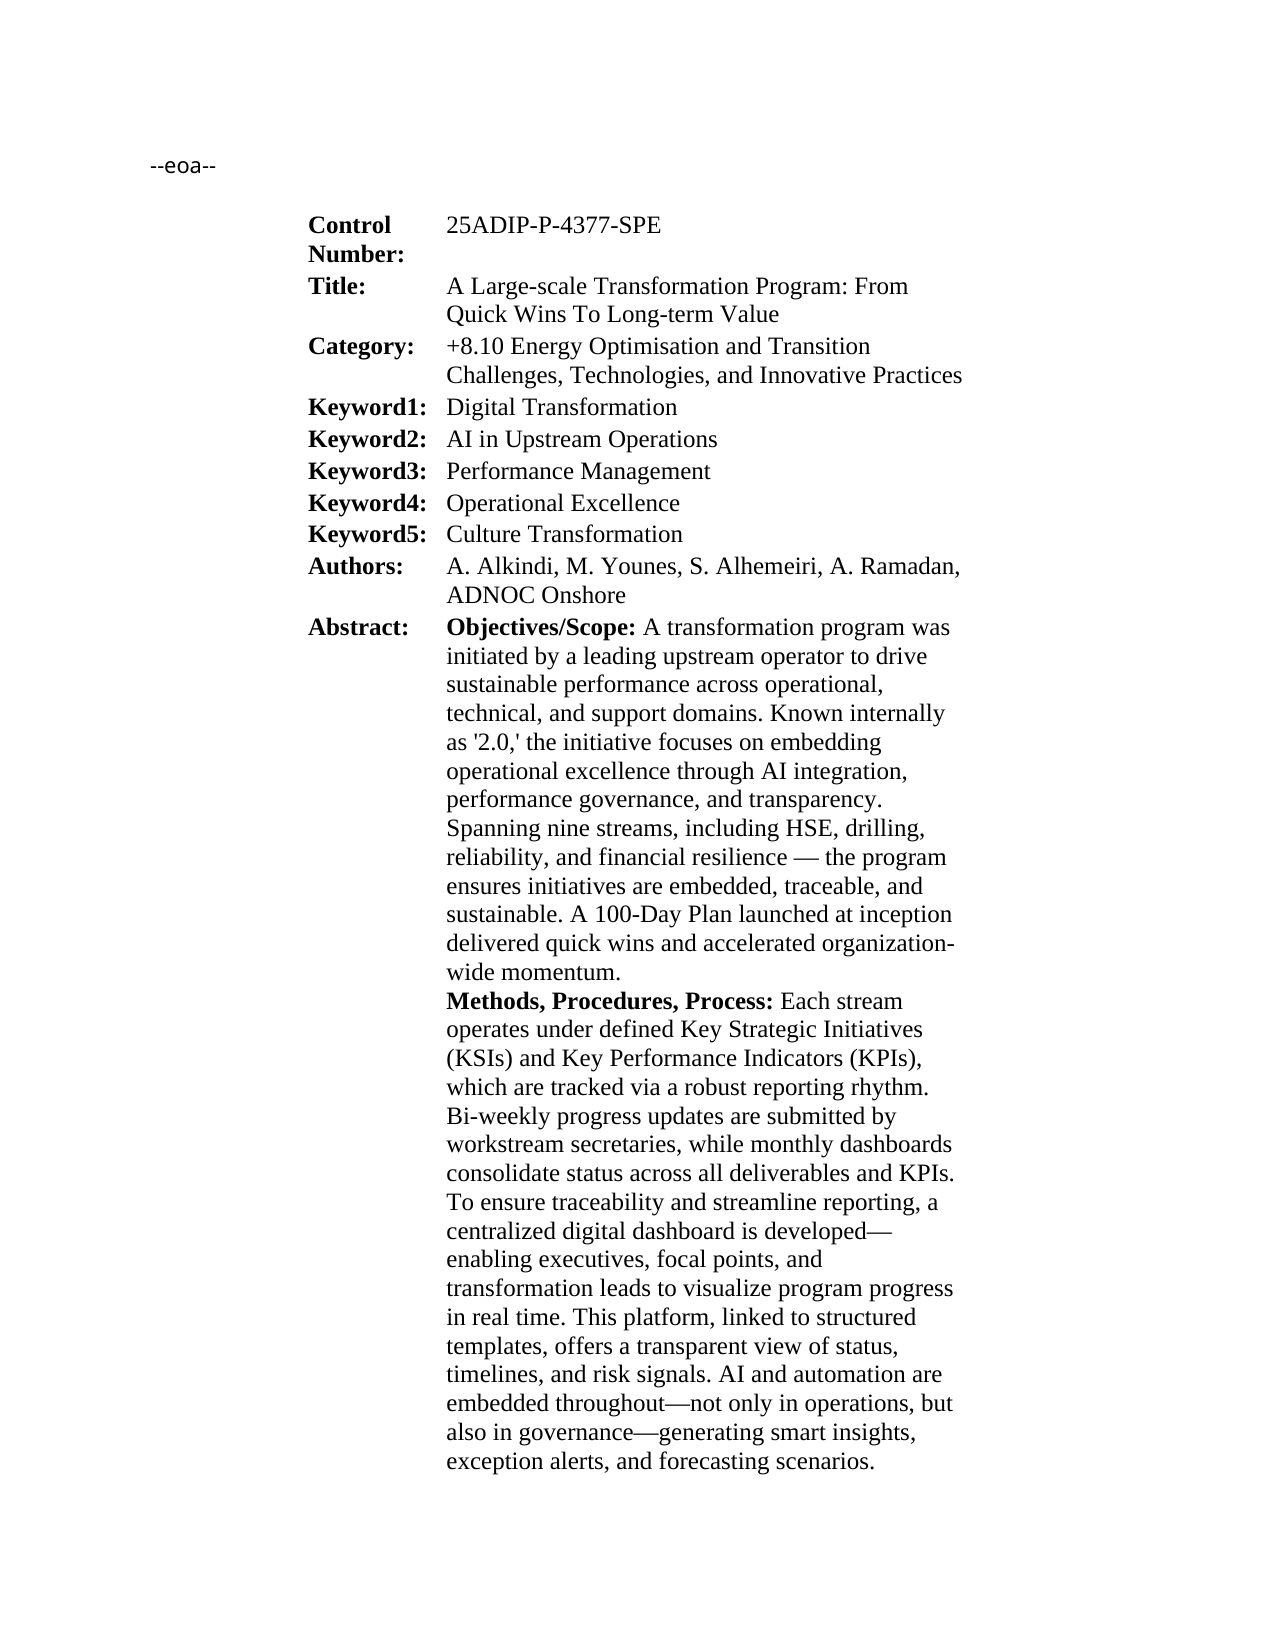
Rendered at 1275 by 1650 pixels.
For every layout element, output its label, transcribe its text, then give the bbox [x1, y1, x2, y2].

table_header [150, 209, 1125, 1476]
text --eoa-- [150, 150, 1125, 180]
